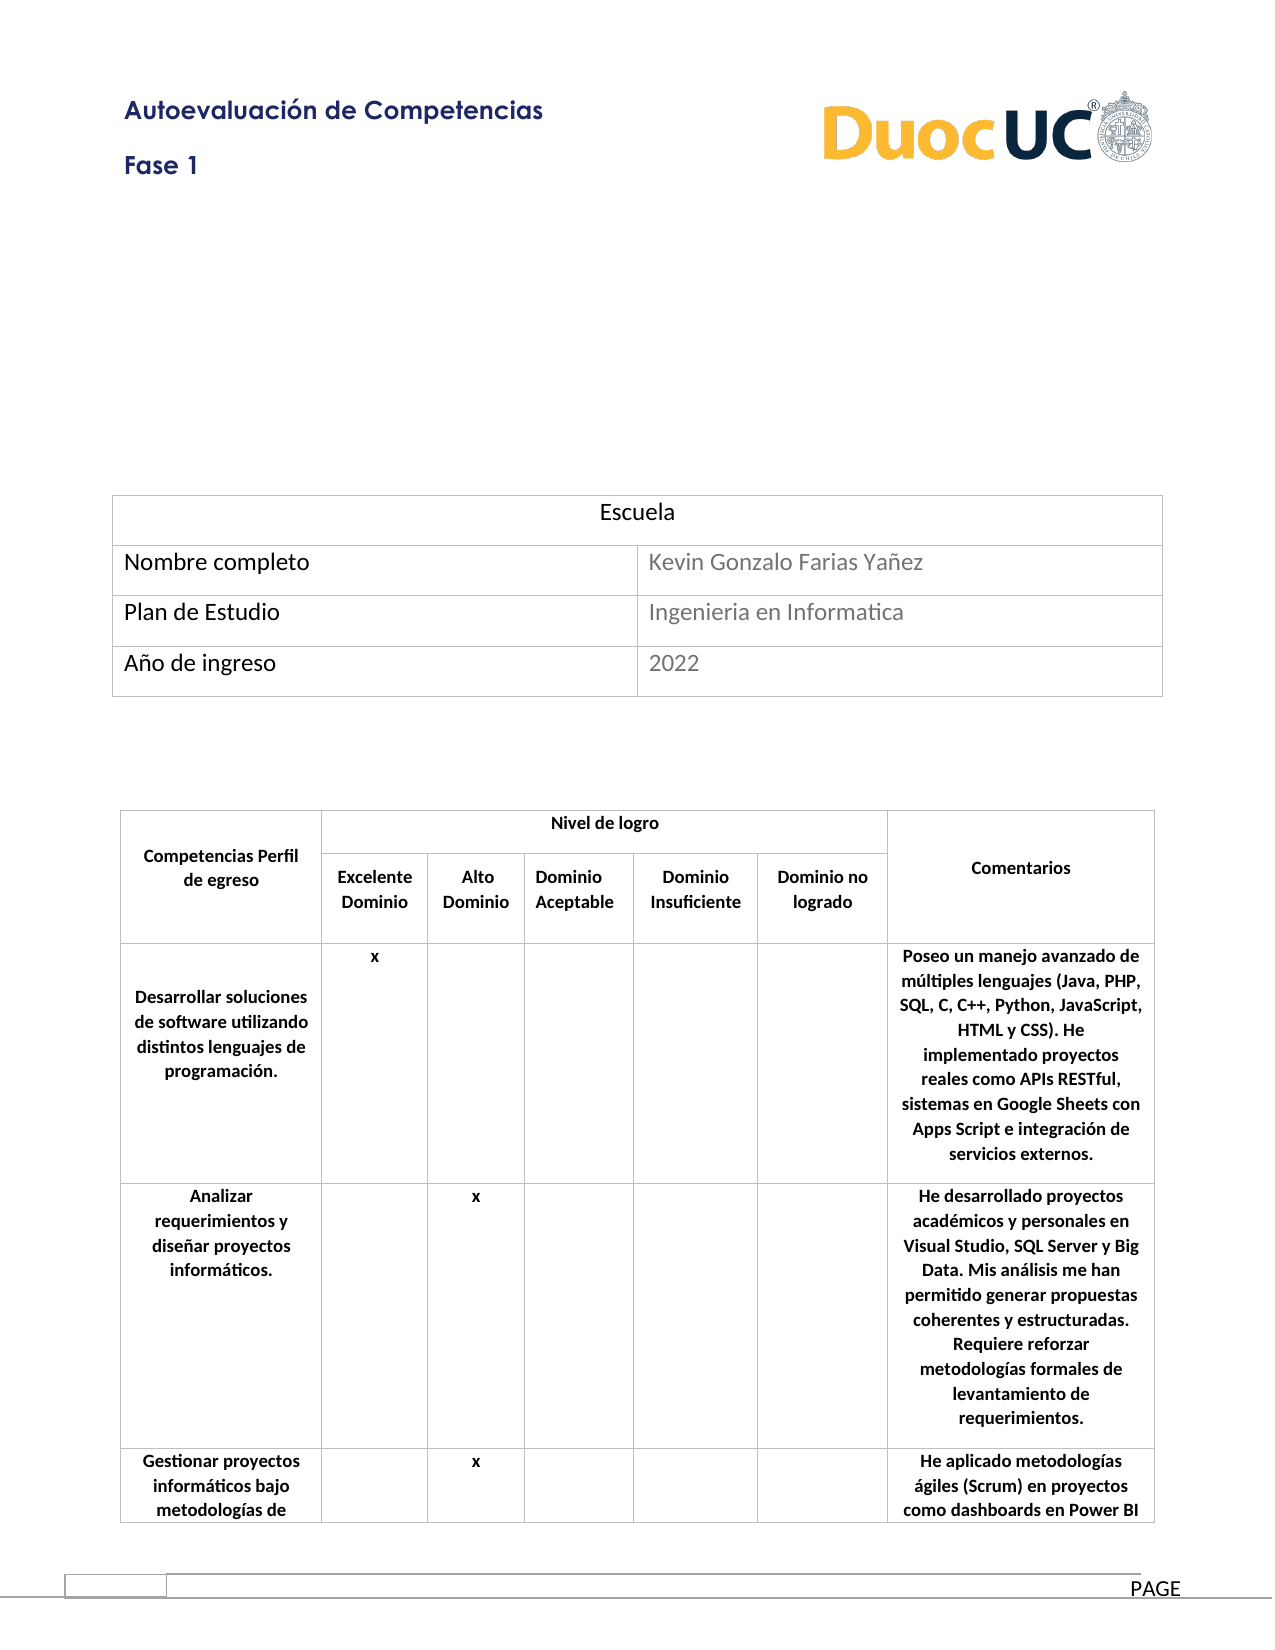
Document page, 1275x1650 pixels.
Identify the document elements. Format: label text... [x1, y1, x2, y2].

table_cell [758, 944, 887, 1183]
table_cell Nombre completo [113, 546, 637, 595]
table_cell x [322, 944, 427, 1183]
table_cell [634, 1449, 757, 1522]
table_cell Poseo un manejo avanzado de múltiples lenguajes (Java, PHP, SQL, C, C++, Python, JavaScript, HTML y CSS). He implementado proyectos reales como APIs RESTful, sistemas en Google Sheets con Apps Script e integración de servicios externos. [888, 944, 1154, 1183]
table_cell Alto Dominio [428, 854, 524, 943]
table_cell [525, 1184, 633, 1448]
table_cell Gestionar proyectos informáticos bajo metodologías de desarrollo. [121, 1449, 321, 1522]
table_cell Ingenieria en Informatica [638, 596, 1162, 646]
table_cell Dominio no logrado [758, 854, 887, 943]
table_cell [428, 944, 524, 1183]
table_cell Dominio Aceptable [525, 854, 633, 943]
table_cell He desarrollado proyectos académicos y personales en Visual Studio, SQL Server y Big Data. Mis análisis me han permitido generar propuestas coherentes y estructuradas. Requiere reforzar metodologías formales de levantamiento de requerimientos. [888, 1184, 1154, 1448]
picture [824, 91, 1152, 162]
table_cell x [428, 1449, 524, 1522]
table_cell [758, 1449, 887, 1522]
table_cell 2022 [638, 647, 1162, 696]
table_cell [758, 1184, 887, 1448]
table_cell [322, 1449, 427, 1522]
table_header Nivel de logro [322, 811, 887, 852]
table_header Competencias Perfil de egreso [121, 811, 321, 943]
table_cell Kevin Gonzalo Farias Yañez [638, 546, 1162, 595]
table_cell x [428, 1184, 524, 1448]
table_cell Desarrollar soluciones de software utilizando distintos lenguajes de programación. [121, 944, 321, 1183]
table_cell [525, 944, 633, 1183]
table_cell [322, 1184, 427, 1448]
table_cell [525, 1449, 633, 1522]
table_cell Dominio Insuficiente [634, 854, 757, 943]
table_cell Excelente Dominio [322, 854, 427, 943]
table_header Escuela [113, 496, 1162, 545]
table_cell Plan de Estudio [113, 596, 637, 646]
table_header Comentarios [888, 811, 1154, 943]
table_cell Año de ingreso [113, 647, 637, 696]
table_cell [634, 1184, 757, 1448]
table_cell Analizar requerimientos y diseñar proyectos informáticos. [121, 1184, 321, 1448]
table_cell [634, 944, 757, 1183]
